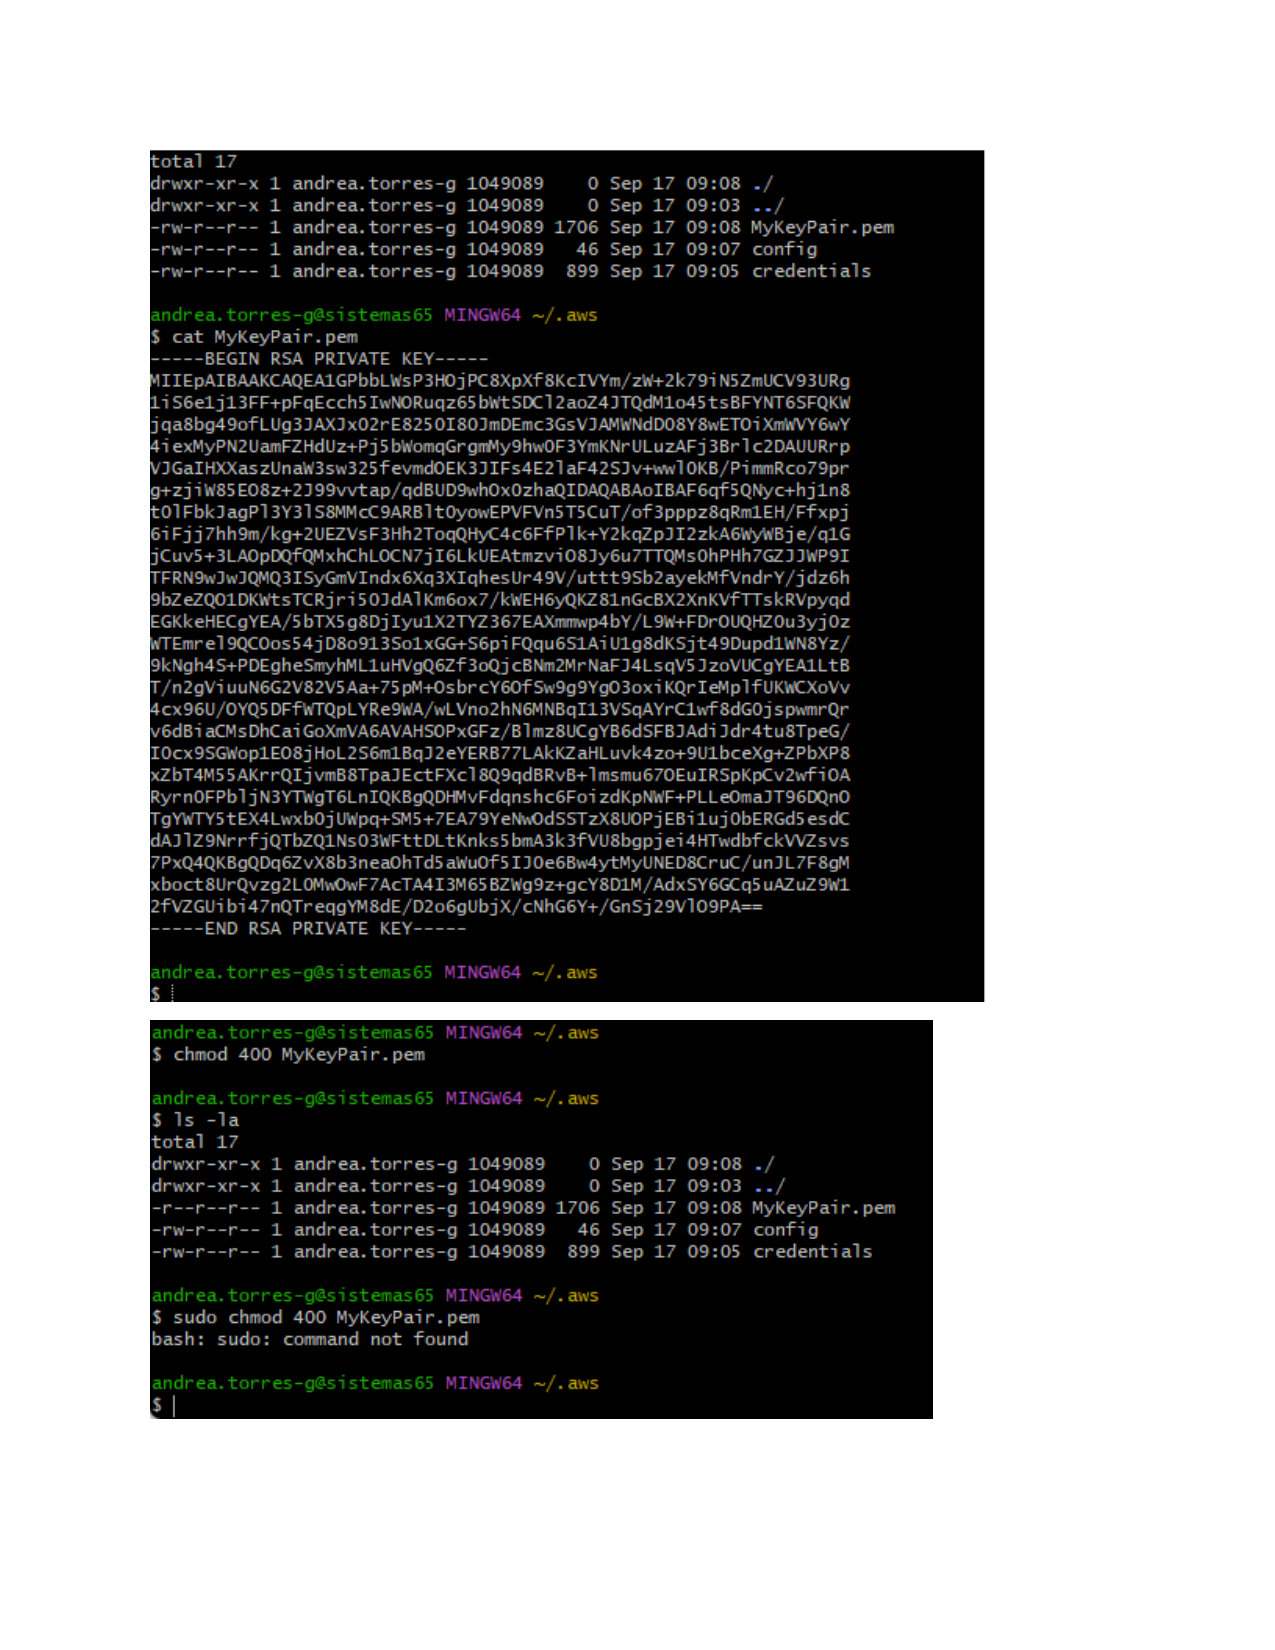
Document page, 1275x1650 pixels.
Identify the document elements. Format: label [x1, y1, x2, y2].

picture [150, 150, 985, 1002]
picture [150, 1020, 933, 1419]
